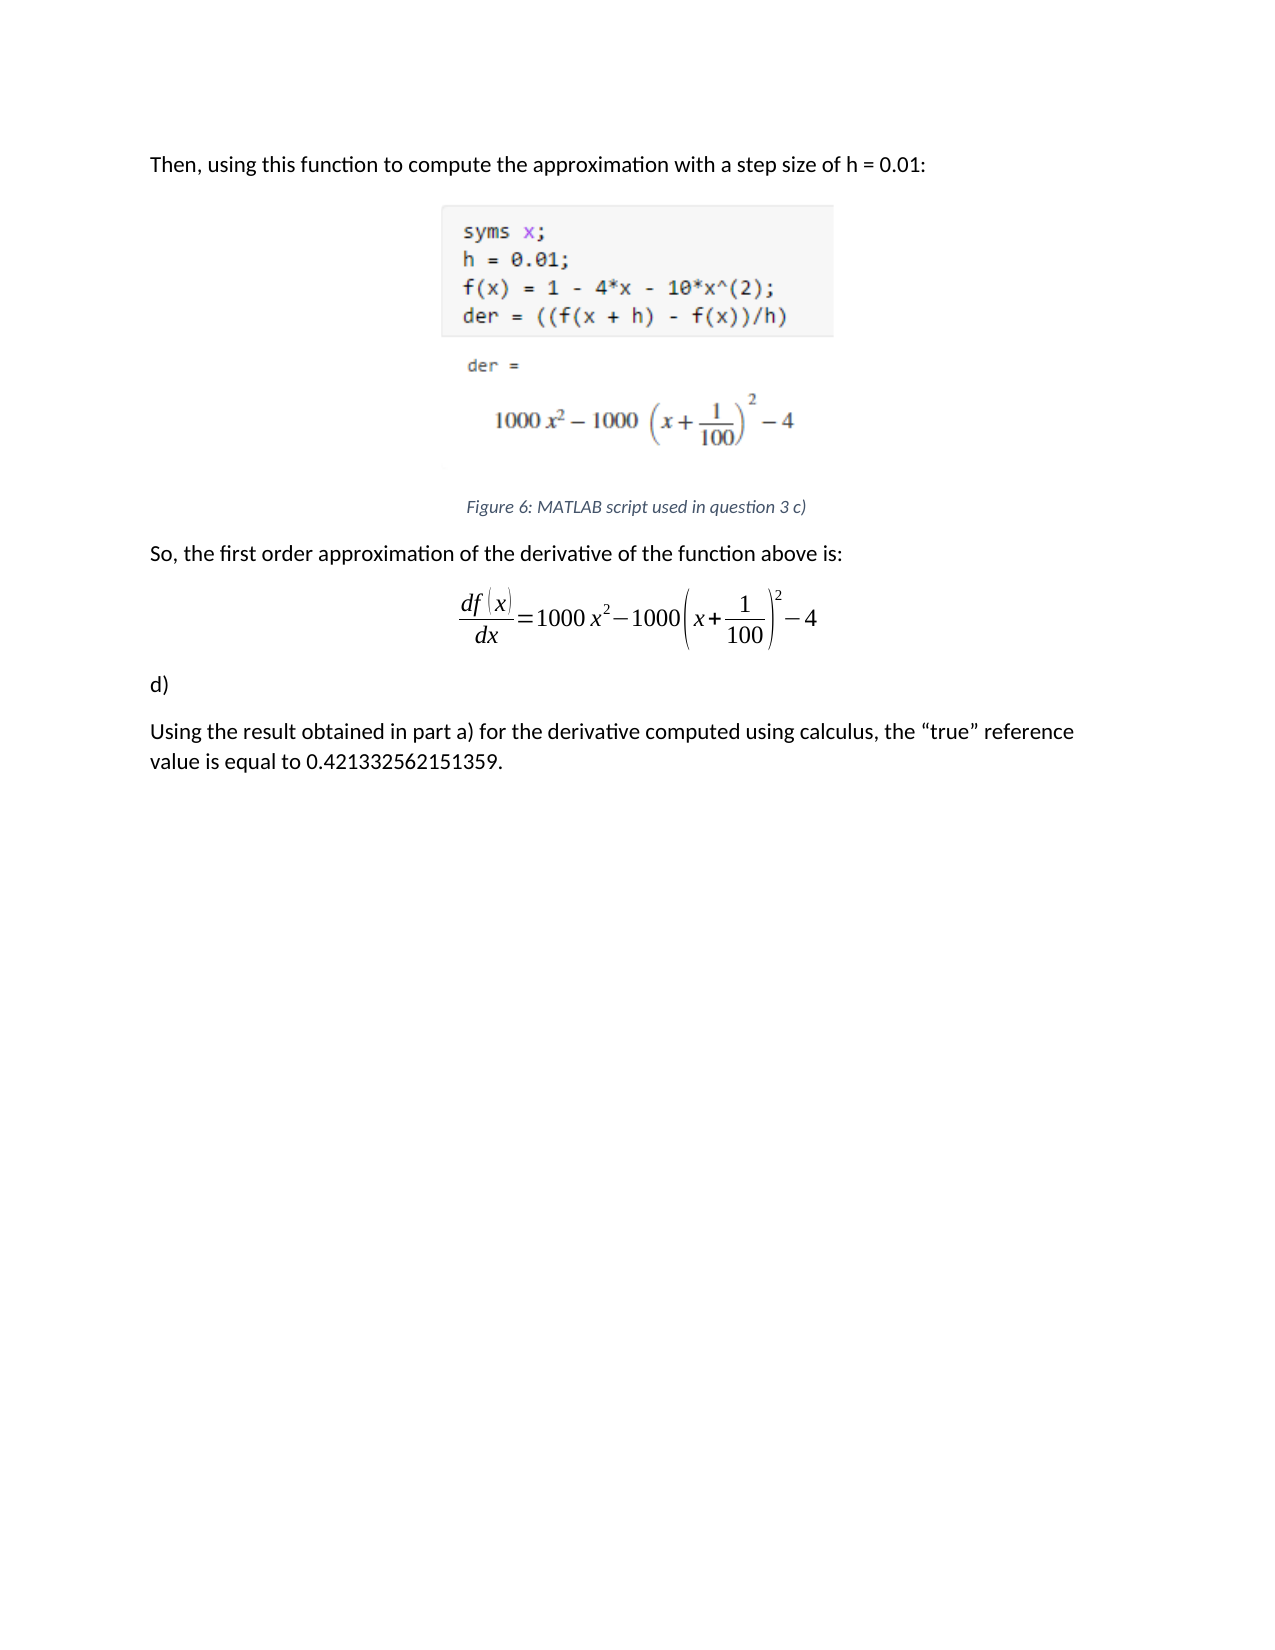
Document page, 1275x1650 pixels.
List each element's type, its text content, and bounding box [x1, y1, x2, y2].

text So, the first order approximation of the derivative of the function above is: [150, 539, 1125, 567]
picture [441, 196, 834, 477]
text d) [150, 670, 1125, 698]
text Figure 6: MATLAB script used in question 3 c) [150, 495, 1125, 518]
text Using the result obtained in part a) for the derivative computed using calculus, the “true” reference value is equal to 0.421332562151359. [150, 717, 1125, 776]
text Then, using this function to compute the approximation with a step size of h = 0.01: [150, 150, 1125, 178]
